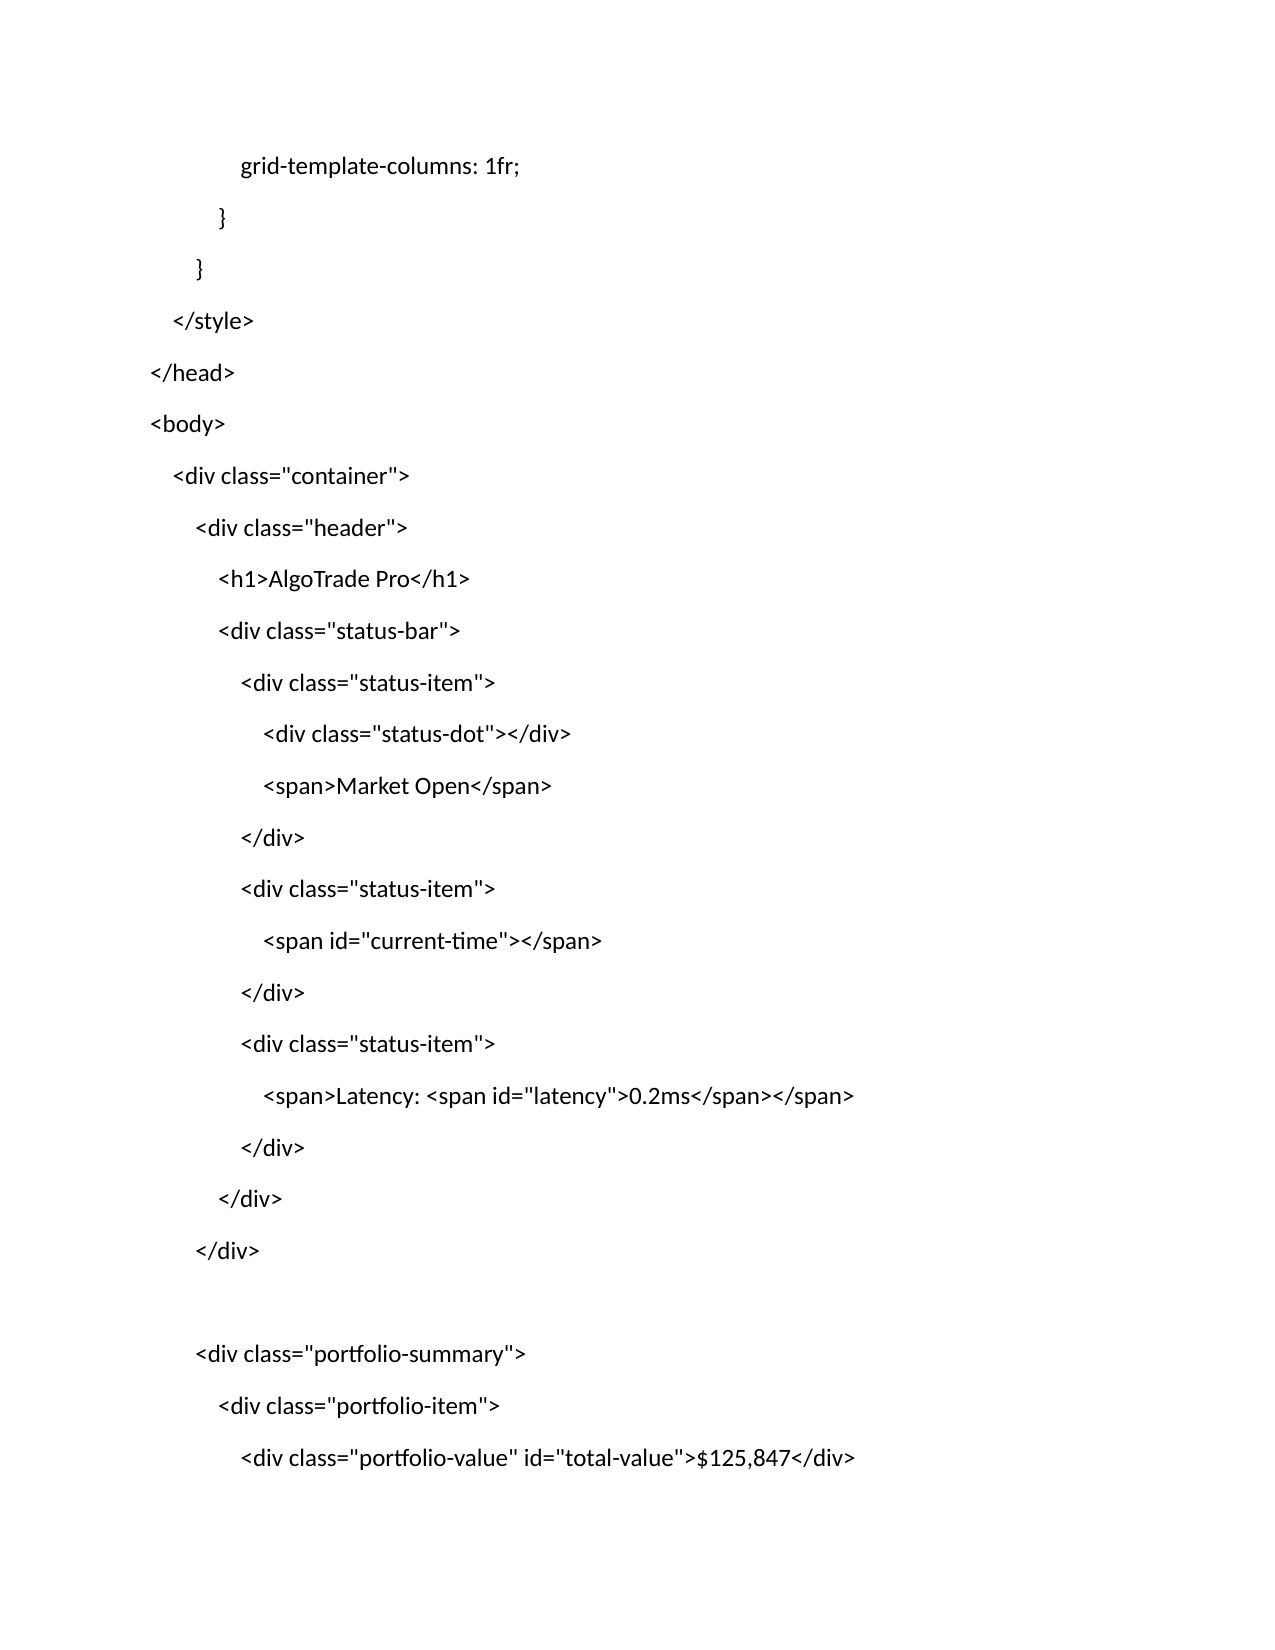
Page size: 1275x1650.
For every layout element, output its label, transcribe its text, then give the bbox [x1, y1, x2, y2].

text </div> [150, 822, 1125, 852]
text <div class="portfolio-summary"> [150, 1338, 1125, 1369]
text </div> [150, 1183, 1125, 1214]
text } [150, 202, 1125, 232]
text </div> [150, 1235, 1125, 1266]
text <div class="portfolio-item"> [150, 1390, 1125, 1421]
text <div class="header"> [150, 512, 1125, 542]
text <div class="status-item"> [150, 667, 1125, 697]
text <div class="status-dot"></div> [150, 718, 1125, 749]
text <div class="status-item"> [150, 873, 1125, 904]
text <body> [150, 408, 1125, 439]
text } [150, 253, 1125, 284]
text </style> [150, 305, 1125, 336]
text </head> [150, 357, 1125, 387]
text <div class="container"> [150, 460, 1125, 491]
text <span id="current-time"></span> [150, 925, 1125, 956]
text <div class="status-item"> [150, 1028, 1125, 1059]
text <span>Market Open</span> [150, 770, 1125, 801]
text <h1>AlgoTrade Pro</h1> [150, 563, 1125, 594]
text </div> [150, 977, 1125, 1007]
text grid-template-columns: 1fr; [150, 150, 1125, 181]
text <span>Latency: <span id="latency">0.2ms</span></span> [150, 1080, 1125, 1111]
text <div class="status-bar"> [150, 615, 1125, 646]
text <div class="portfolio-value" id="total-value">$125,847</div> [150, 1442, 1125, 1472]
text </div> [150, 1132, 1125, 1162]
